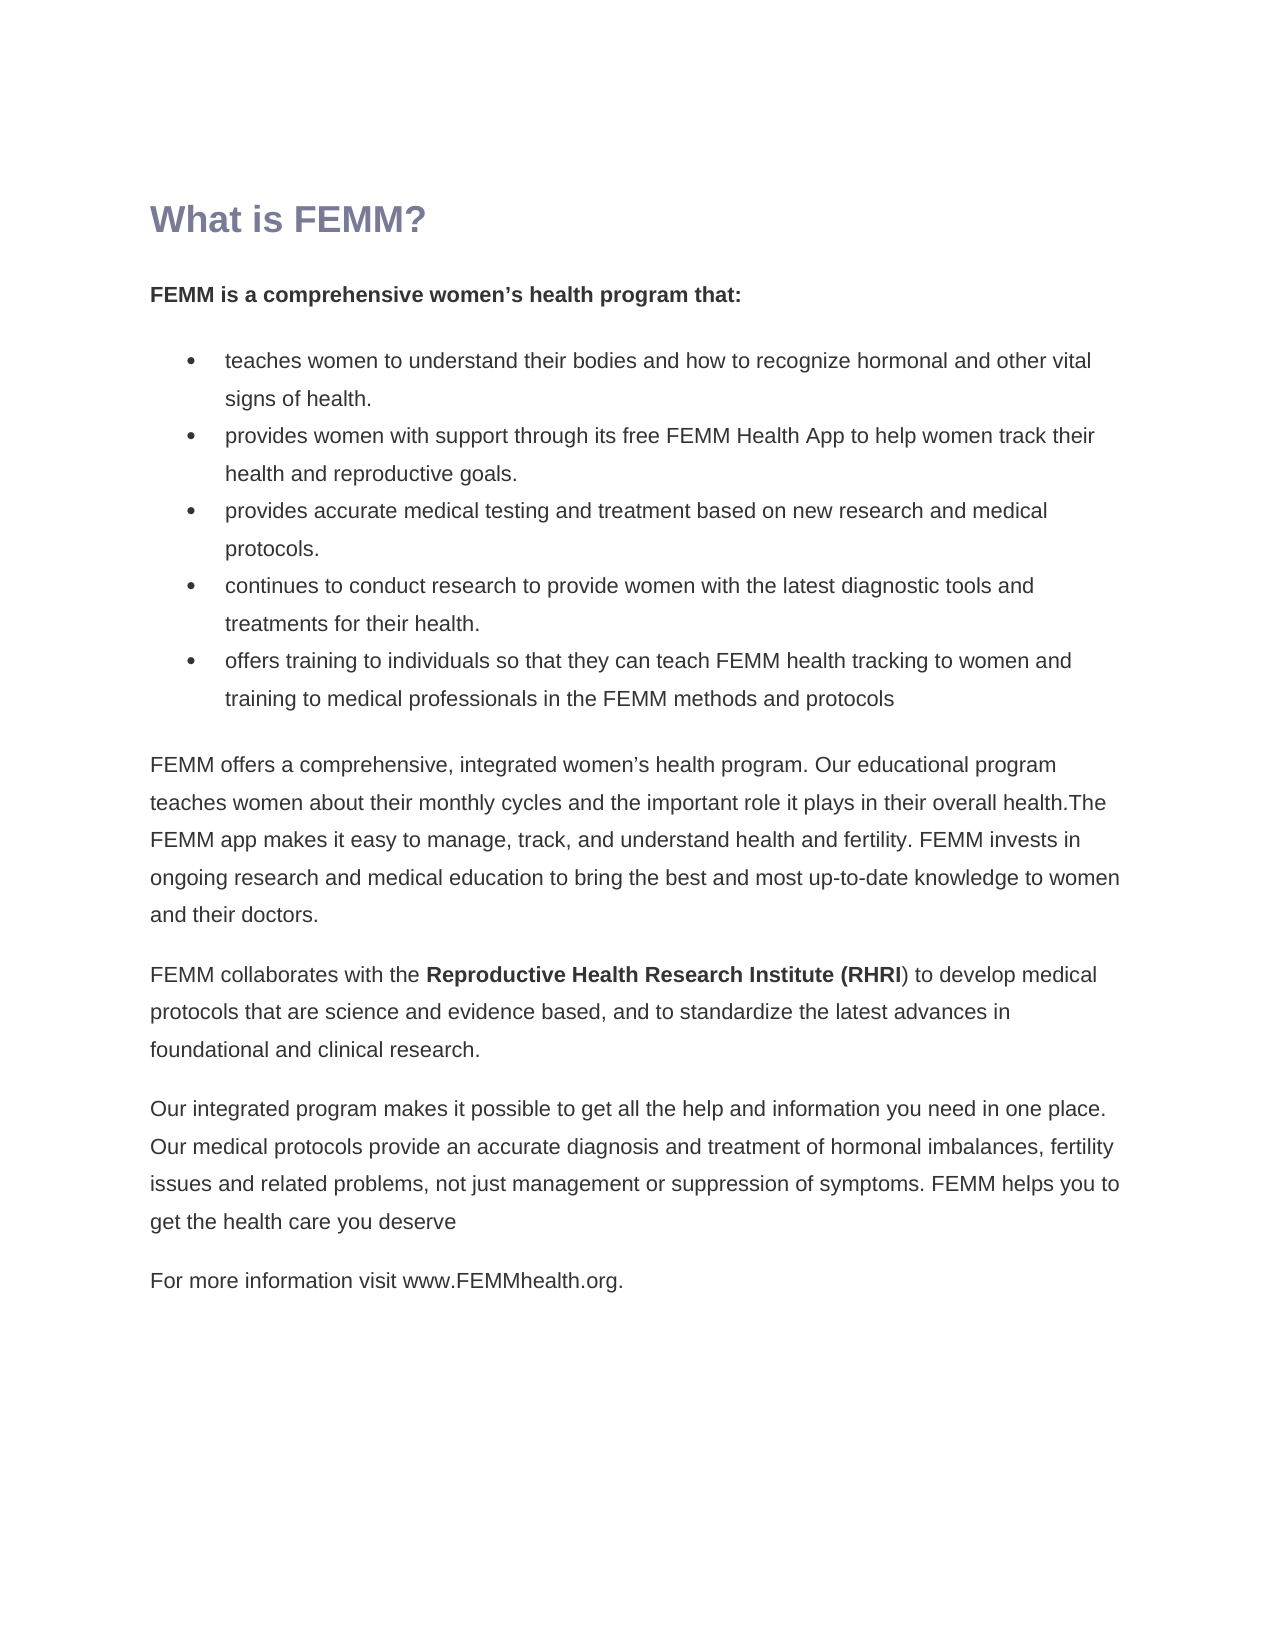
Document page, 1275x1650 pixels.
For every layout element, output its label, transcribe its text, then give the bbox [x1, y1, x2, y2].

list teaches women to understand their bodies and how to recognize hormonal and other vital signs of health. [187, 336, 1125, 411]
text FEMM collaborates with the Reproductive Health Research Institute (RHRI) to develop medical protocols that are science and evidence based, and to standardize the latest advances in foundational and clinical research. [150, 949, 1125, 1062]
list provides women with support through its free FEMM Health App to help women track their health and reproductive goals. [187, 411, 1125, 486]
text For more information visit www.FEMMhealth.org. [150, 1256, 1125, 1293]
text Our integrated program makes it possible to get all the help and information you need in one place. Our medical protocols provide an accurate diagnosis and treatment of hormonal imbalances, fertility issues and related problems, not just management or suppression of symptoms. FEMM helps you to get the health care you deserve [150, 1084, 1125, 1234]
list offers training to individuals so that they can teach FEMM health tracking to women and training to medical professionals in the FEMM methods and protocols [187, 636, 1125, 711]
list continues to conduct research to provide women with the latest diagnostic tools and treatments for their health. [187, 561, 1125, 636]
text FEMM is a comprehensive women’s health program that: [150, 269, 1125, 307]
list provides accurate medical testing and treatment based on new research and medical protocols. [187, 486, 1125, 561]
text FEMM offers a comprehensive, integrated women’s health program. Our educational program teaches women about their monthly cycles and the important role it plays in their overall health.The FEMM app makes it easy to manage, track, and understand health and fertility. FEMM invests in ongoing research and medical education to bring the best and most up-to-date knowledge to women and their doctors. [150, 740, 1125, 927]
text What is FEMM? [150, 197, 1125, 240]
